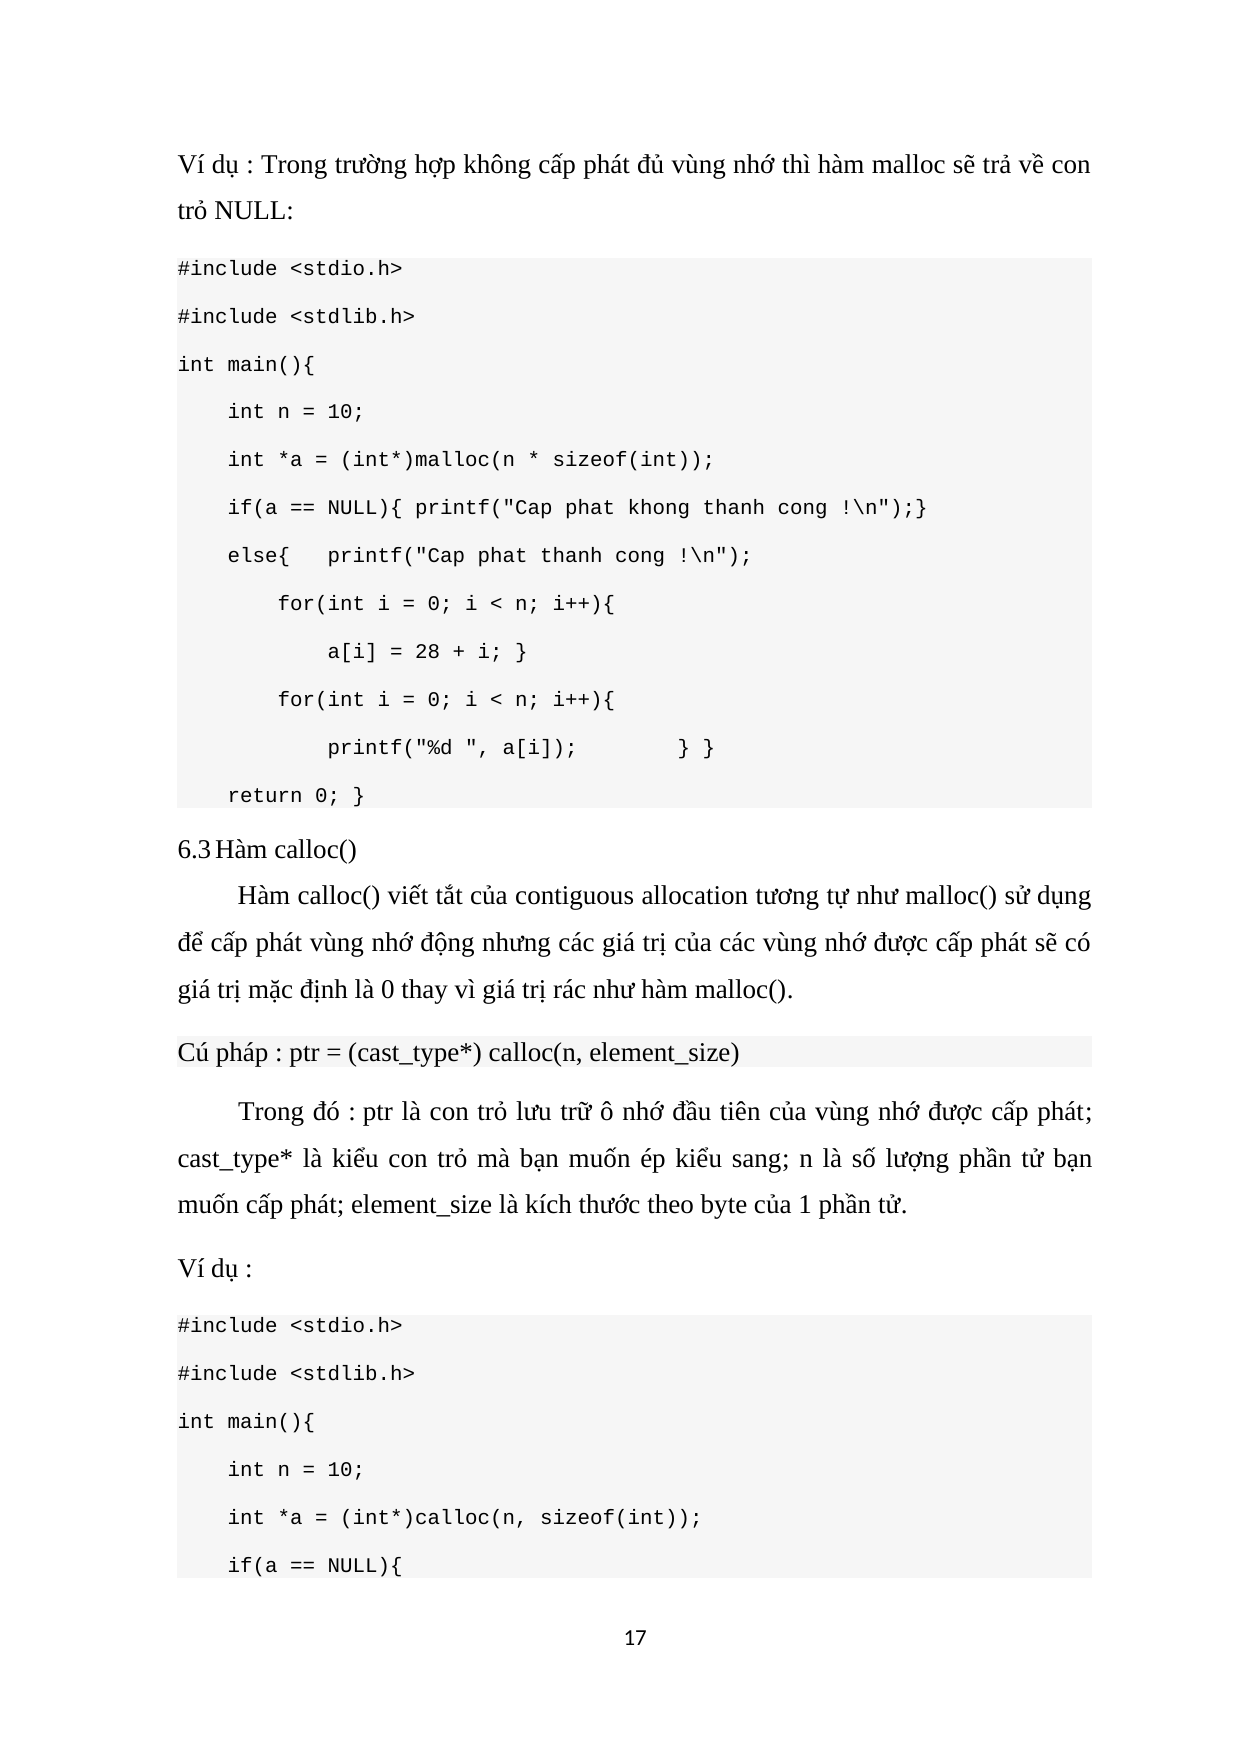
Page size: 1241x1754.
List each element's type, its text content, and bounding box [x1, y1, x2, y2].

text int *a = (int*)malloc(n * sizeof(int)); [177, 449, 1092, 473]
text #include <stdlib.h> [177, 306, 1092, 329]
text #include <stdio.h> [177, 1315, 1092, 1339]
text else{ printf("Cap phat thanh cong !\n"); [177, 545, 1092, 569]
text printf("%d ", a[i]); } } [177, 737, 1092, 761]
text Cú pháp : ptr = (cast_type*) calloc(n, element_size) [177, 1036, 1092, 1067]
text a[i] = 28 + i; } [177, 641, 1092, 665]
text Ví dụ : [177, 1252, 1092, 1283]
text int main(){ [177, 1411, 1092, 1435]
text if(a == NULL){ printf("Cap phat khong thanh cong !\n");} [177, 497, 1092, 521]
text if(a == NULL){ [177, 1555, 1092, 1578]
text Hàm calloc() viết tắt của contiguous allocation tương tự như malloc() sử dụng để cấp phát vùng nhớ động nhưng các giá trị của các vùng nhớ được cấp phát sẽ có giá trị mặc định là 0 thay vì giá trị rác như hàm malloc(). [177, 879, 1092, 1004]
text int *a = (int*)calloc(n, sizeof(int)); [177, 1507, 1092, 1531]
text int n = 10; [177, 401, 1092, 425]
text int main(){ [177, 353, 1092, 377]
text for(int i = 0; i < n; i++){ [177, 593, 1092, 617]
text #include <stdlib.h> [177, 1363, 1092, 1387]
text int n = 10; [177, 1459, 1092, 1483]
text Ví dụ : Trong trường hợp không cấp phát đủ vùng nhớ thì hàm malloc sẽ trả về con trỏ NULL: [177, 148, 1092, 226]
text #include <stdio.h> [177, 258, 1092, 281]
text Trong đó : ptr là con trỏ lưu trữ ô nhớ đầu tiên của vùng nhớ được cấp phát; cast_type* là kiểu con trỏ mà bạn muốn ép kiểu sang; n là số lượng phần tử bạn muốn cấp phát; element_size là kích thước theo byte của 1 phần tử. [177, 1095, 1092, 1220]
text for(int i = 0; i < n; i++){ [177, 689, 1092, 713]
text return 0; } [177, 785, 1092, 808]
subtitle Hàm calloc() [177, 833, 1092, 864]
